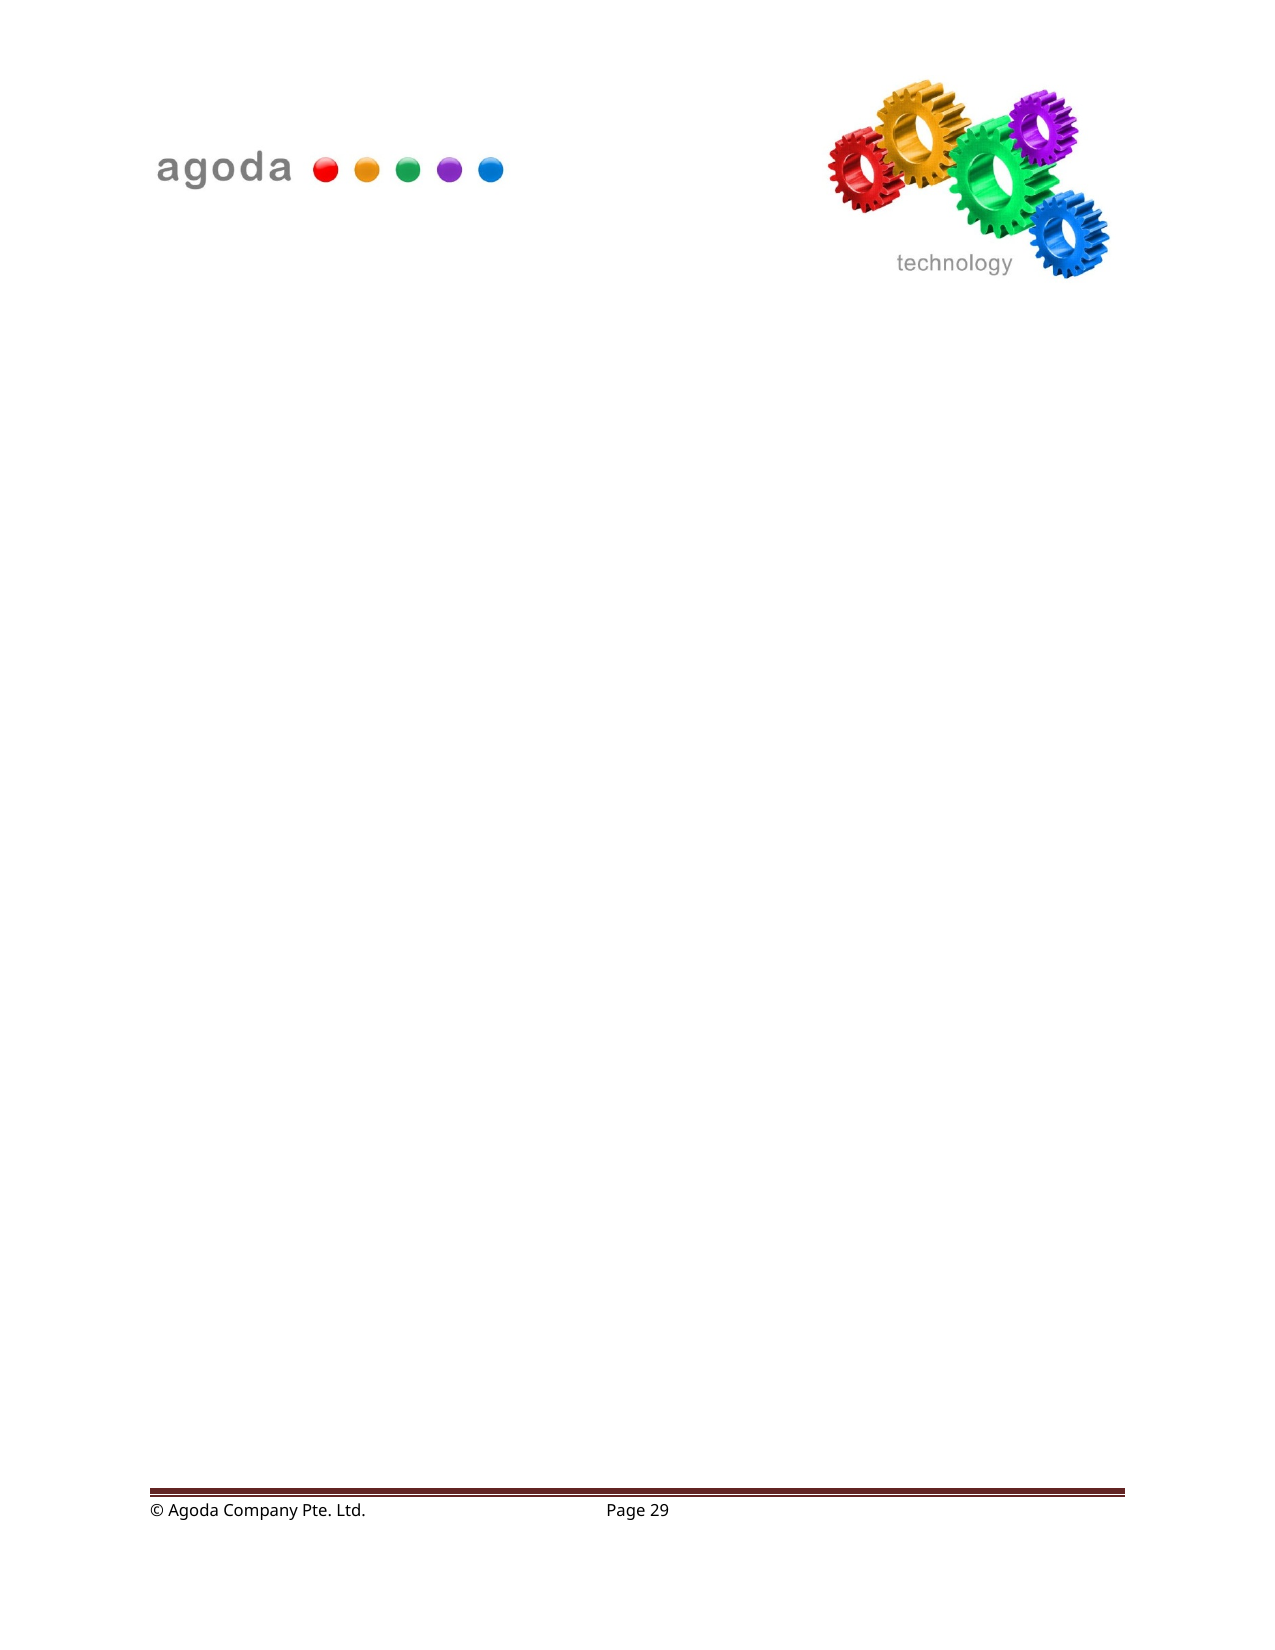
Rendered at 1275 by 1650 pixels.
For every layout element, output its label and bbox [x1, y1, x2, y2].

picture [150, 75, 1122, 285]
